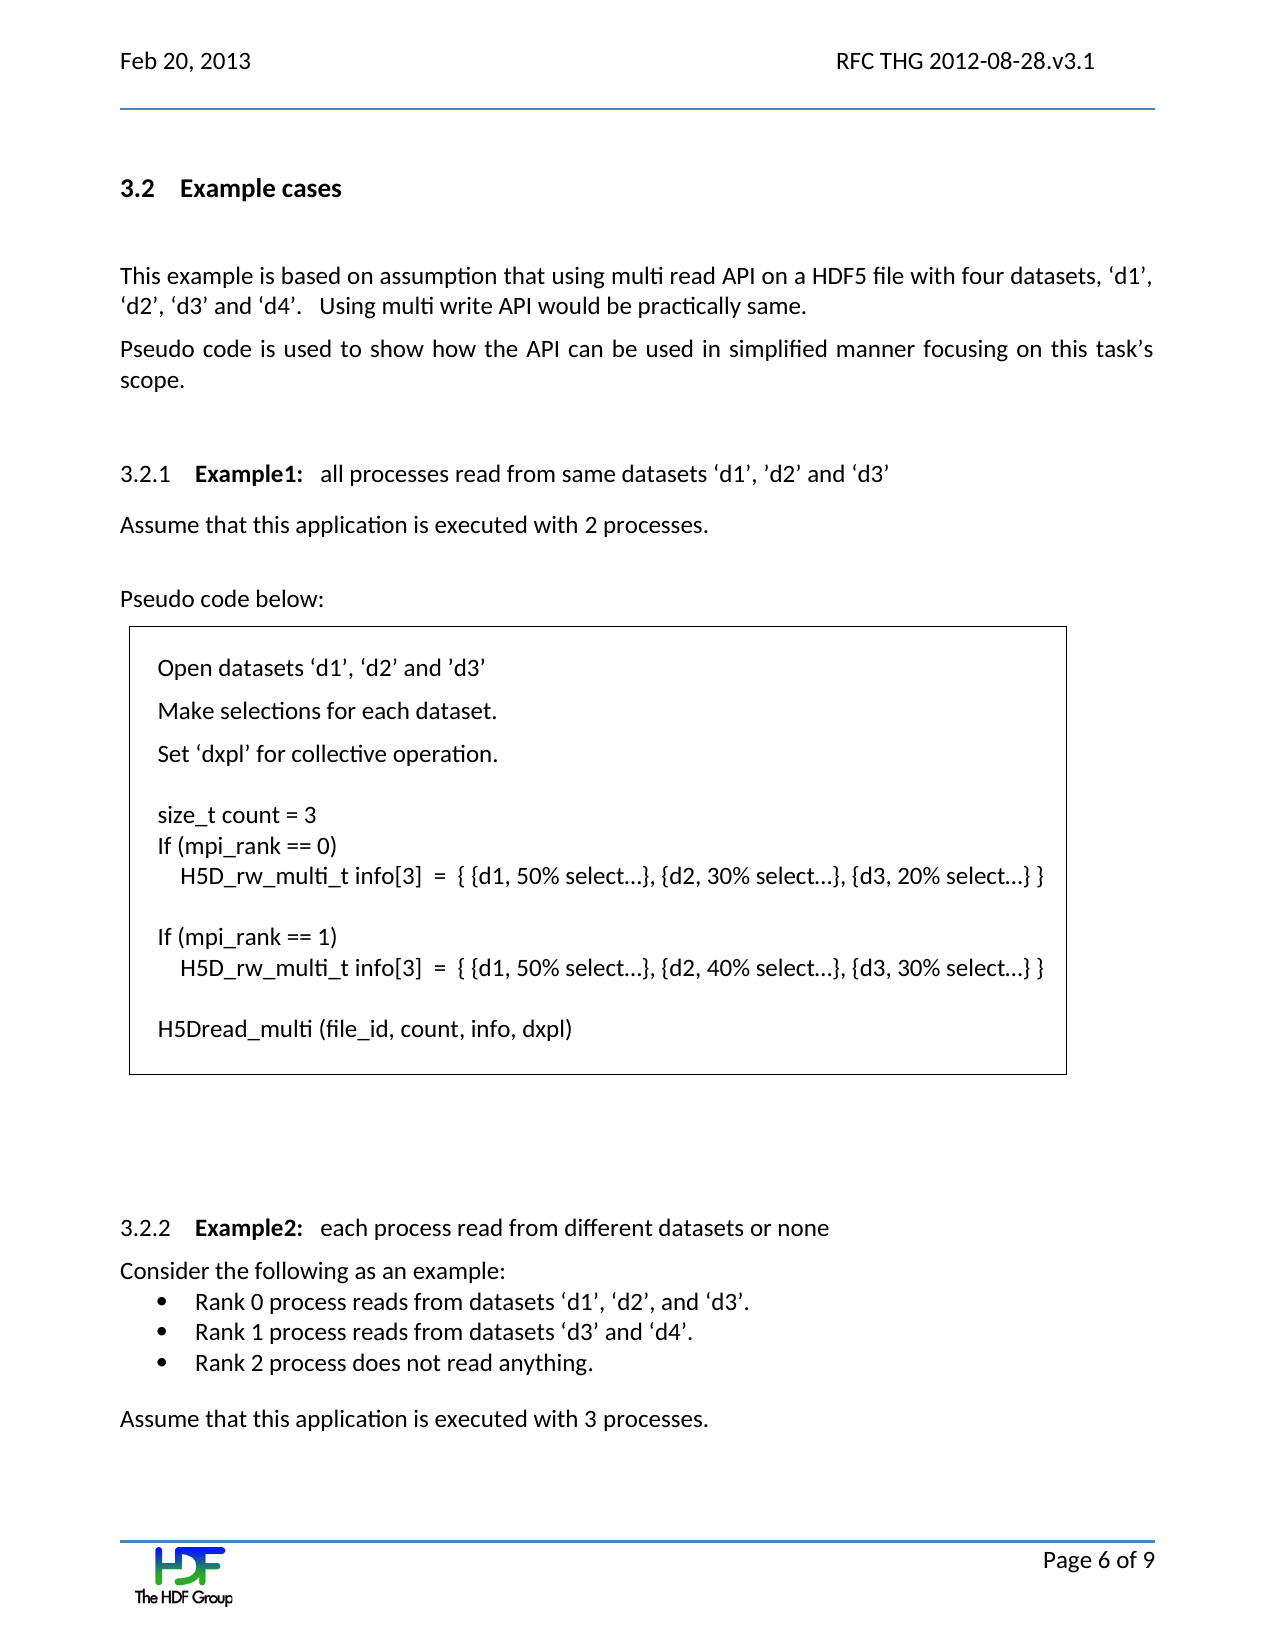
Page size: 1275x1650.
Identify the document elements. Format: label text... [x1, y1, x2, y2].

table_header Open datasets ‘d1’, ‘d2’ and ’d3’ Make selections for each dataset. Set ‘dxpl’ for collective operation. size_t count = 3 If (mpi_rank == 0) H5D_rw_multi_t info[3] = { {d1, 50% select…}, {d2, 30% select…}, {d3, 20% select…} } If (mpi_rank == 1) H5D_rw_multi_t info[3] = { {d1, 50% select…}, {d2, 40% select…}, {d3, 30% select…} } H5Dread_multi (file_id, count, info, dxpl) [130, 627, 1066, 1074]
list Rank 2 process does not read anything. [157, 1347, 1155, 1378]
text Consider the following as an example: [120, 1256, 1155, 1286]
text Pseudo code is used to show how the API can be used in simplified manner focusing on this task’s scope. [120, 333, 1155, 394]
subtitle Assume that this application is executed with 3 processes. [120, 1403, 1155, 1433]
subtitle Example2: each process read from different datasets or none [120, 1212, 1155, 1243]
picture [135, 1547, 233, 1607]
list Rank 1 process reads from datasets ‘d3’ and ‘d4’. [157, 1317, 1155, 1347]
subtitle Example1: all processes read from same datasets ‘d1’, ’d2’ and ‘d3’ [120, 458, 1155, 489]
subtitle Example cases [120, 171, 1155, 204]
subtitle Assume that this application is executed with 2 processes. [120, 510, 1155, 540]
list Rank 0 process reads from datasets ‘d1’, ‘d2’, and ‘d3’. [157, 1286, 1155, 1317]
text This example is based on assumption that using multi read API on a HDF5 file with four datasets, ‘d1’, ‘d2’, ‘d3’ and ‘d4’. Using multi write API would be practically same. [120, 260, 1155, 321]
text Pseudo code below: [120, 583, 1155, 614]
